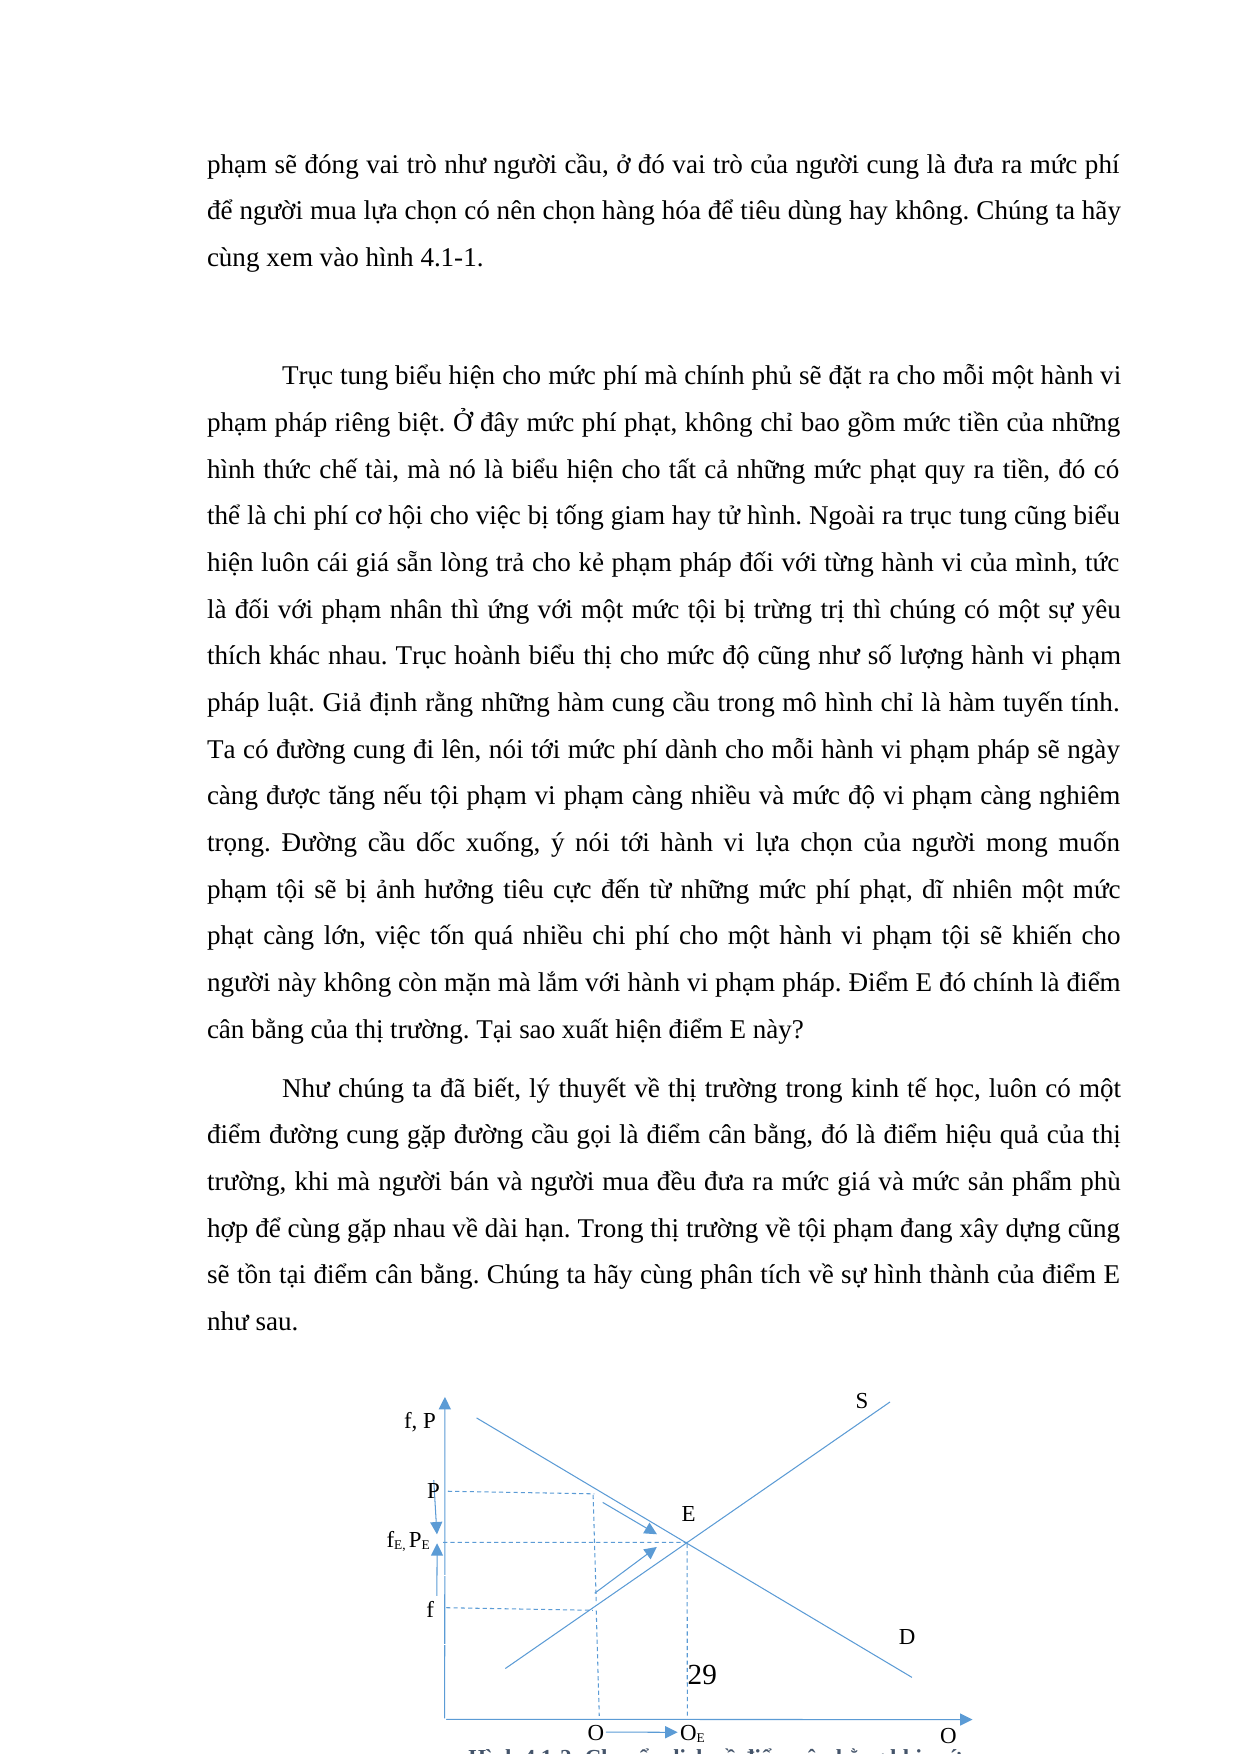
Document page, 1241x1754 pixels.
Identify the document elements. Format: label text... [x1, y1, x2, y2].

text Trục tung biểu hiện cho mức phí mà chính phủ sẽ đặt ra cho mỗi một hành vi phạm pháp riêng biệt. Ở đây mức phí phạt, không chỉ bao gồm mức tiền của những hình thức chế tài, mà nó là biểu hiện cho tất cả những mức phạt quy ra tiền, đó có thể là chi phí cơ hội cho việc bị tống giam hay tử hình. Ngoài ra trục tung cũng biểu hiện luôn cái giá sẵn lòng trả cho kẻ phạm pháp đối với từng hành vi của mình, tức là đối với phạm nhân thì ứng với một mức tội bị trừng trị thì chúng có một sự yêu thích khác nhau. Trục hoành biểu thị cho mức độ cũng như số lượng hành vi phạm pháp luật. Giả định rằng những hàm cung cầu trong mô hình chỉ là hàm tuyến tính. Ta có đường cung đi lên, nói tới mức phí dành cho mỗi hành vi phạm pháp sẽ ngày càng được tăng nếu tội phạm vi phạm càng nhiều và mức độ vi phạm càng nghiêm trọng. Đường cầu dốc xuống, ý nói tới hành vi lựa chọn của người mong muốn phạm tội sẽ bị ảnh hưởng tiêu cực đến từ những mức phí phạt, dĩ nhiên một mức phạt càng lớn, việc tốn quá nhiều chi phí cho một hành vi phạm tội sẽ khiến cho người này không còn mặn mà lắm với hành vi phạm pháp. Điểm E đó chính là điểm cân bằng của thị trường. Tại sao xuất hiện điểm E này? [207, 359, 1122, 1044]
text Như chúng ta đã biết, lý thuyết về thị trường trong kinh tế học, luôn có một điểm đường cung gặp đường cầu gọi là điểm cân bằng, đó là điểm hiệu quả của thị trường, khi mà người bán và người mua đều đưa ra mức giá và mức sản phẩm phù hợp để cùng gặp nhau về dài hạn. Trong thị trường về tội phạm đang xây dựng cũng sẽ tồn tại điểm cân bằng. Chúng ta hãy cùng phân tích về sự hình thành của điểm E như sau. [207, 1072, 1122, 1336]
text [207, 148, 1122, 272]
